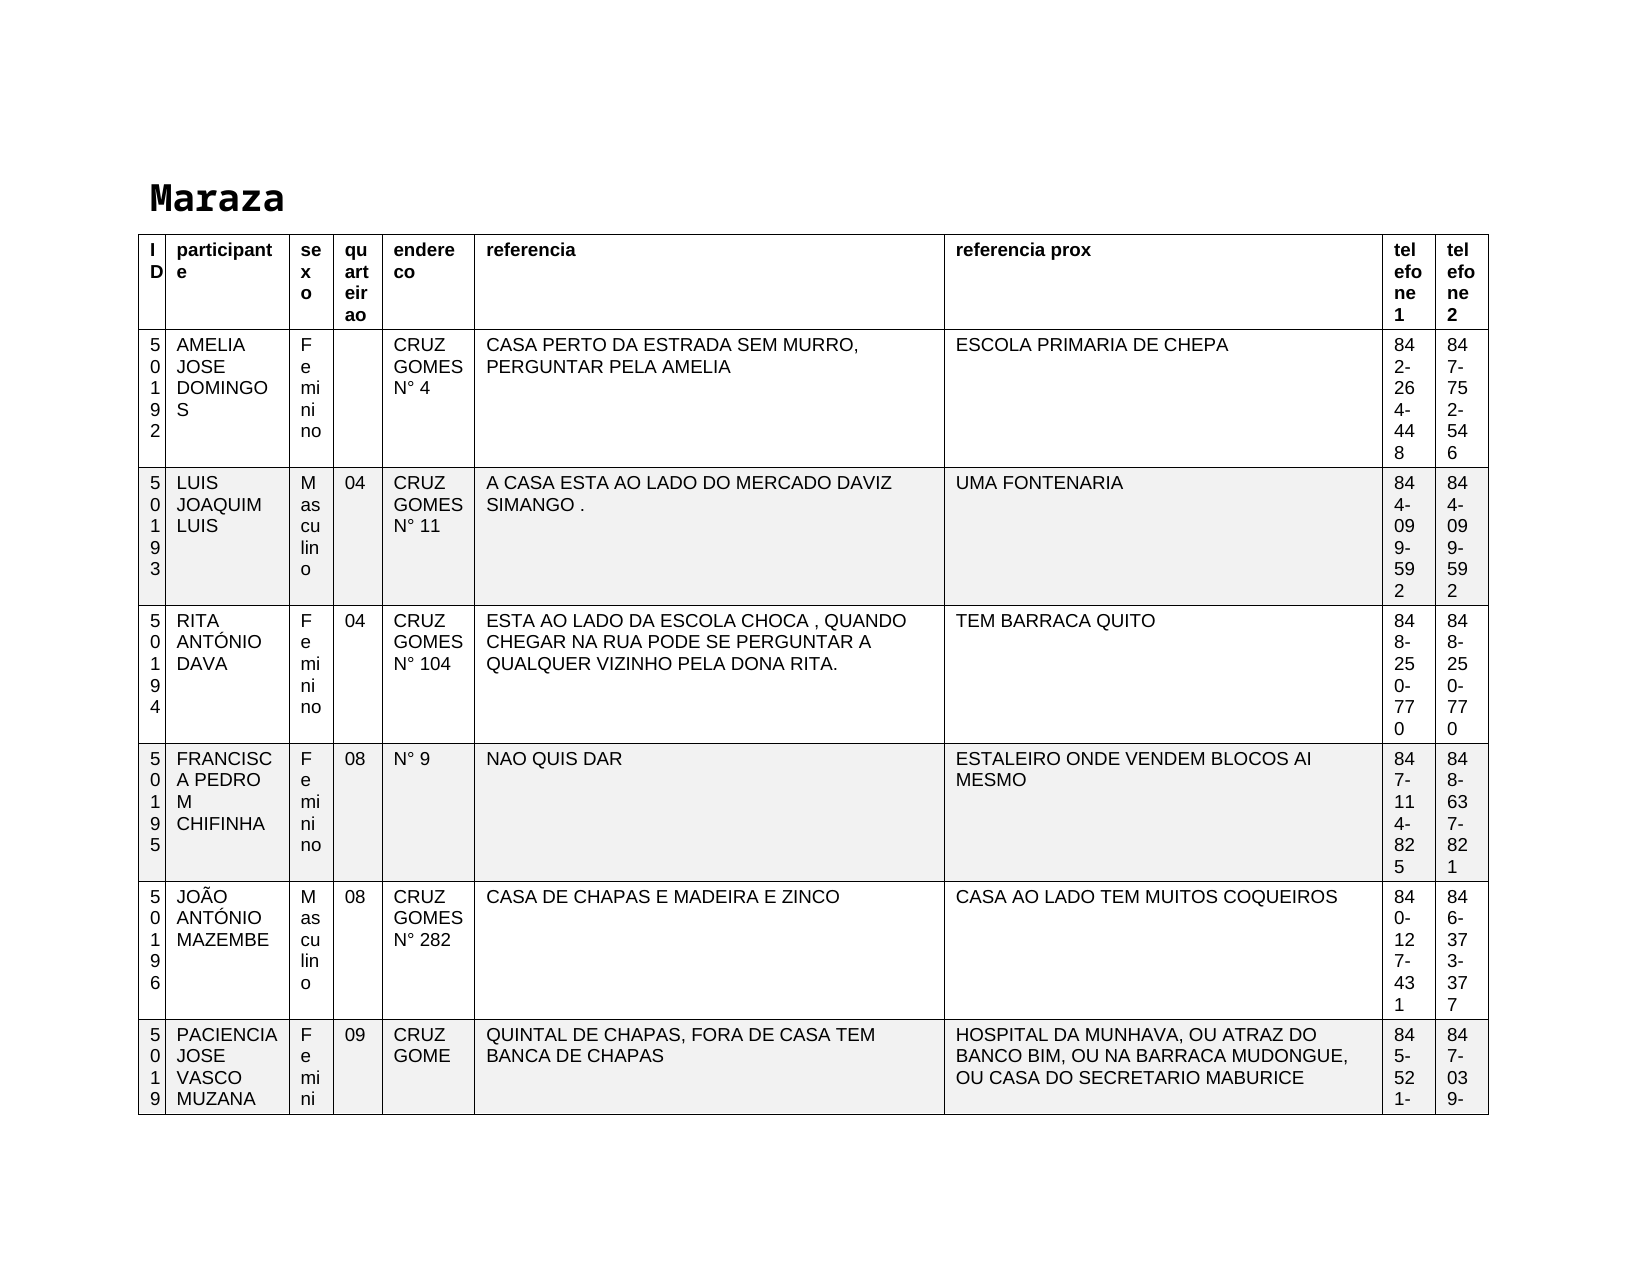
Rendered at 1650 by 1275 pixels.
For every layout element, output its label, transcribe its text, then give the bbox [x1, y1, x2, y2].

table_cell 847-039-045 [1436, 1020, 1488, 1113]
table_header referencia prox [945, 235, 1382, 329]
table_cell 847-752-546 [1436, 330, 1488, 467]
table_cell CRUZ GOME [383, 1020, 474, 1113]
table_cell 846-373-377 [1436, 882, 1488, 1019]
table_cell 845-521-595 [1383, 1020, 1435, 1113]
table_cell TEM BARRACA QUITO [945, 606, 1382, 743]
table_cell N° 9 [383, 744, 474, 881]
table_cell 04 [334, 468, 382, 605]
table_cell 08 [334, 744, 382, 881]
table_cell Feminino [290, 744, 333, 881]
table_cell JOÃO ANTÓNIO MAZEMBE [166, 882, 289, 1019]
table_cell 844-099-592 [1436, 468, 1488, 605]
table_cell Feminino [290, 606, 333, 743]
table_cell 50193 [139, 468, 165, 605]
table_cell CASA PERTO DA ESTRADA SEM MURRO, PERGUNTAR PELA AMELIA [475, 330, 944, 467]
table_cell Masculino [290, 468, 333, 605]
table_cell 50195 [139, 744, 165, 881]
table_header telefone2 [1436, 235, 1488, 329]
table_cell 50194 [139, 606, 165, 743]
table_header referencia [475, 235, 944, 329]
table_cell CASA AO LADO TEM MUITOS COQUEIROS [945, 882, 1382, 1019]
table_cell 847-114-825 [1383, 744, 1435, 881]
table_cell 840-127-431 [1383, 882, 1435, 1019]
table_cell CASA DE CHAPAS E MADEIRA E ZINCO [475, 882, 944, 1019]
table_cell [334, 330, 382, 467]
table_cell Feminino [290, 1020, 333, 1113]
table_cell 04 [334, 606, 382, 743]
table_cell FRANCISCA PEDRO M CHIFINHA [166, 744, 289, 881]
table_cell CRUZ GOMES N° 4 [383, 330, 474, 467]
table_cell CRUZ GOMES N° 11 [383, 468, 474, 605]
table_cell CRUZ GOMES N° 282 [383, 882, 474, 1019]
table_cell UMA FONTENARIA [945, 468, 1382, 605]
table_header ID [139, 235, 165, 329]
table_cell QUINTAL DE CHAPAS, FORA DE CASA TEM BANCA DE CHAPAS [475, 1020, 944, 1113]
table_cell ESTA AO LADO DA ESCOLA CHOCA , QUANDO CHEGAR NA RUA PODE SE PERGUNTAR A QUALQUER VIZINHO PELA DONA RITA. [475, 606, 944, 743]
table_cell 848-250-770 [1383, 606, 1435, 743]
table_cell 50192 [139, 330, 165, 467]
table_header sexo [290, 235, 333, 329]
table_cell 09 [334, 1020, 382, 1113]
table_cell CRUZ GOMES N° 104 [383, 606, 474, 743]
table_cell Feminino [290, 330, 333, 467]
table_cell 50196 [139, 882, 165, 1019]
table_header telefone1 [1383, 235, 1435, 329]
table_cell LUIS JOAQUIM LUIS [166, 468, 289, 605]
table_cell 848-250-770 [1436, 606, 1488, 743]
table_cell PACIENCIA JOSE VASCO MUZANA [166, 1020, 289, 1113]
table_header endereco [383, 235, 474, 329]
table_cell A CASA ESTA AO LADO DO MERCADO DAVIZ SIMANGO . [475, 468, 944, 605]
table_cell 50197 [139, 1020, 165, 1113]
table_cell 848-637-821 [1436, 744, 1488, 881]
table_cell NAO QUIS DAR [475, 744, 944, 881]
table_cell Masculino [290, 882, 333, 1019]
table_cell 08 [334, 882, 382, 1019]
table_header quarteirao [334, 235, 382, 329]
table_cell AMELIA JOSE DOMINGOS [166, 330, 289, 467]
table_cell ESCOLA PRIMARIA DE CHEPA [945, 330, 1382, 467]
table_header participante [166, 235, 289, 329]
table_cell 844-099-592 [1383, 468, 1435, 605]
subtitle Maraza [150, 171, 1500, 222]
table_cell RITA ANTÓNIO DAVA [166, 606, 289, 743]
table_cell HOSPITAL DA MUNHAVA, OU ATRAZ DO BANCO BIM, OU NA BARRACA MUDONGUE, OU CASA DO SECRETARIO MABURICE [945, 1020, 1382, 1113]
table_cell ESTALEIRO ONDE VENDEM BLOCOS AI MESMO [945, 744, 1382, 881]
table_cell 842-264-448 [1383, 330, 1435, 467]
